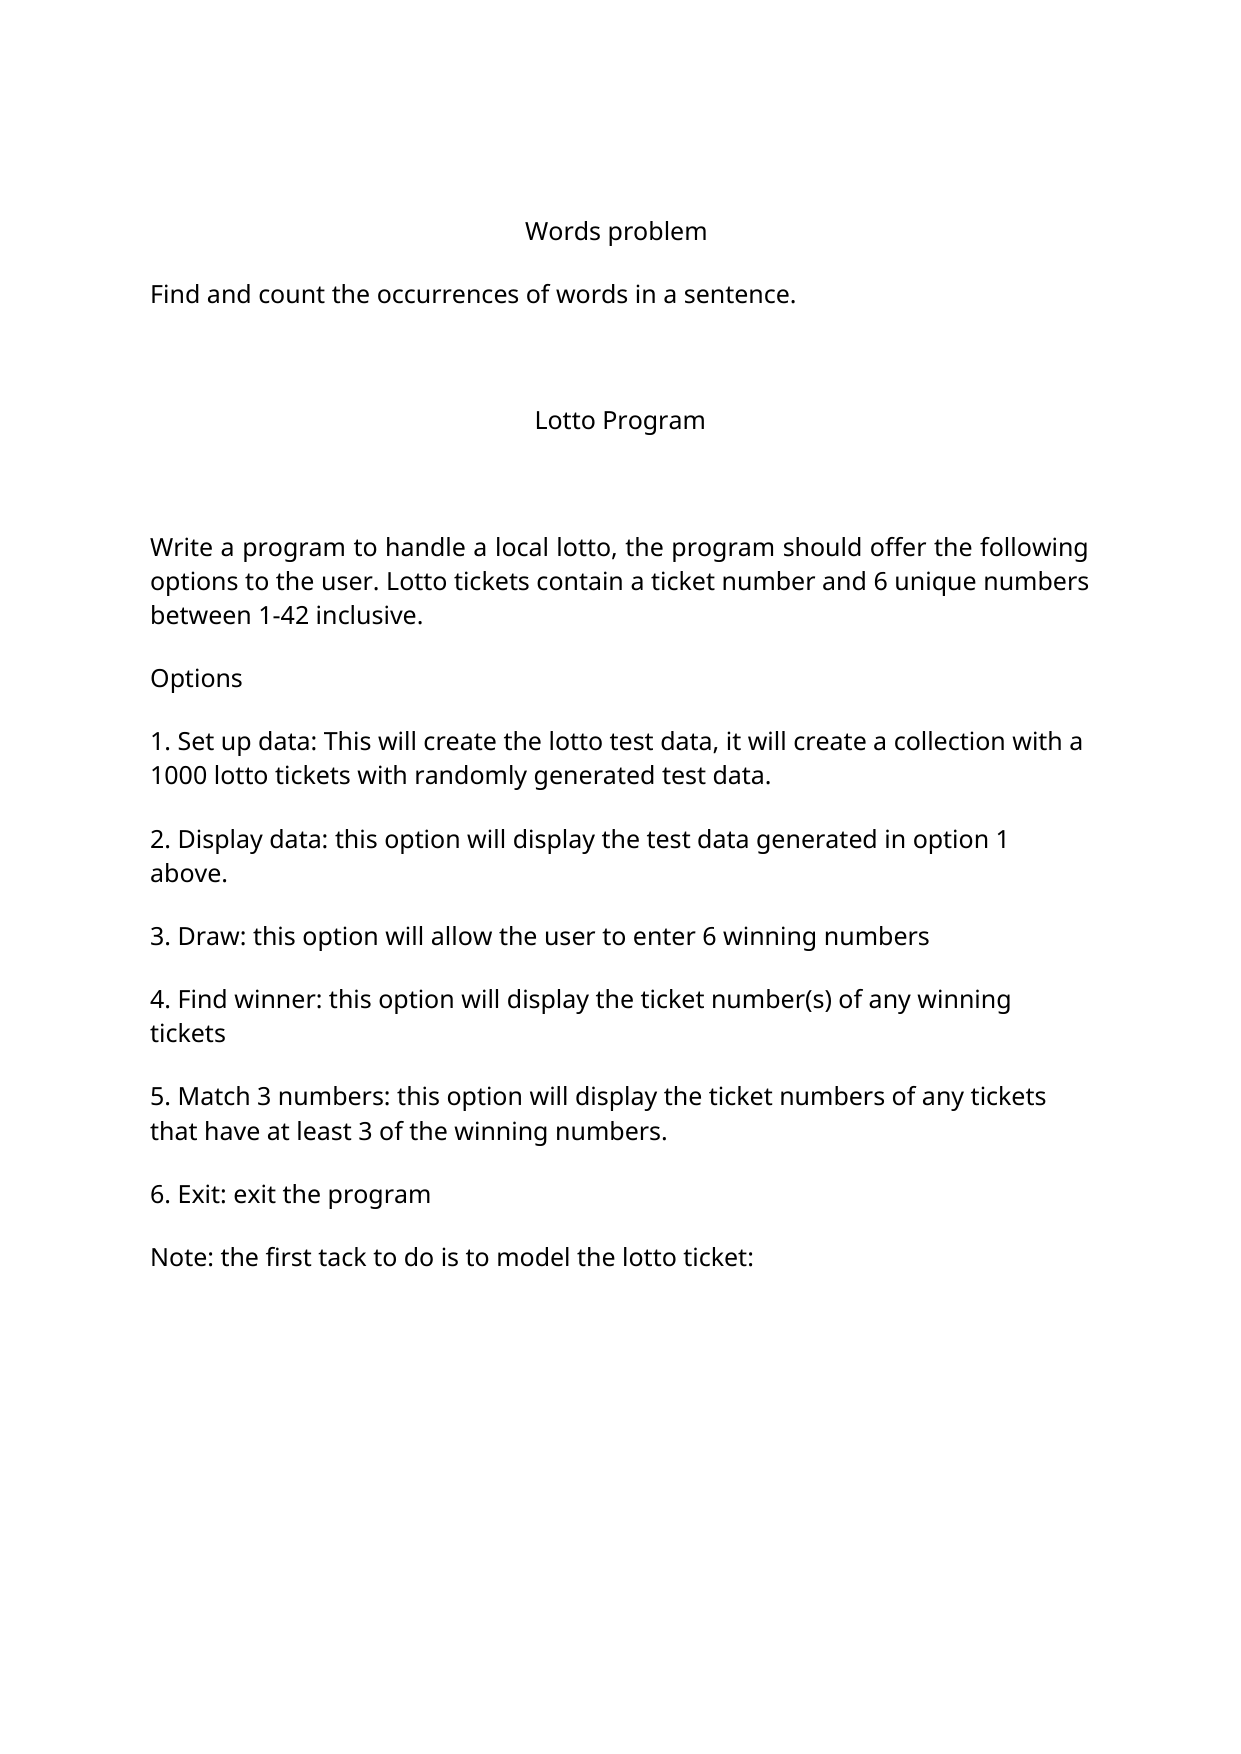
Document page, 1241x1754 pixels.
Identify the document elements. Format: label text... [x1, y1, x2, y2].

text 6. Exit: exit the program [150, 1176, 1090, 1210]
text 2. Display data: this option will display the test data generated in option 1 above. [150, 821, 1090, 889]
text 5. Match 3 numbers: this option will display the ticket numbers of any tickets that have at least 3 of the winning numbers. [150, 1079, 1090, 1147]
text Words problem [450, 213, 1090, 247]
text 4. Find winner: this option will display the ticket number(s) of any winning tickets [150, 982, 1090, 1050]
text Find and count the occurrences of words in a sentence. [150, 276, 1090, 311]
text Options [150, 661, 1090, 695]
text Lotto Program [150, 403, 1090, 437]
text Note: the first tack to do is to model the lotto ticket: [150, 1239, 1090, 1274]
text 3. Draw: this option will allow the user to enter 6 winning numbers [150, 918, 1090, 953]
text Write a program to handle a local lotto, the program should offer the following options to the user. Lotto tickets contain a ticket number and 6 unique numbers between 1-42 inclusive. [150, 529, 1090, 632]
text 1. Set up data: This will create the lotto test data, it will create a collection with a 1000 lotto tickets with randomly generated test data. [150, 724, 1090, 792]
